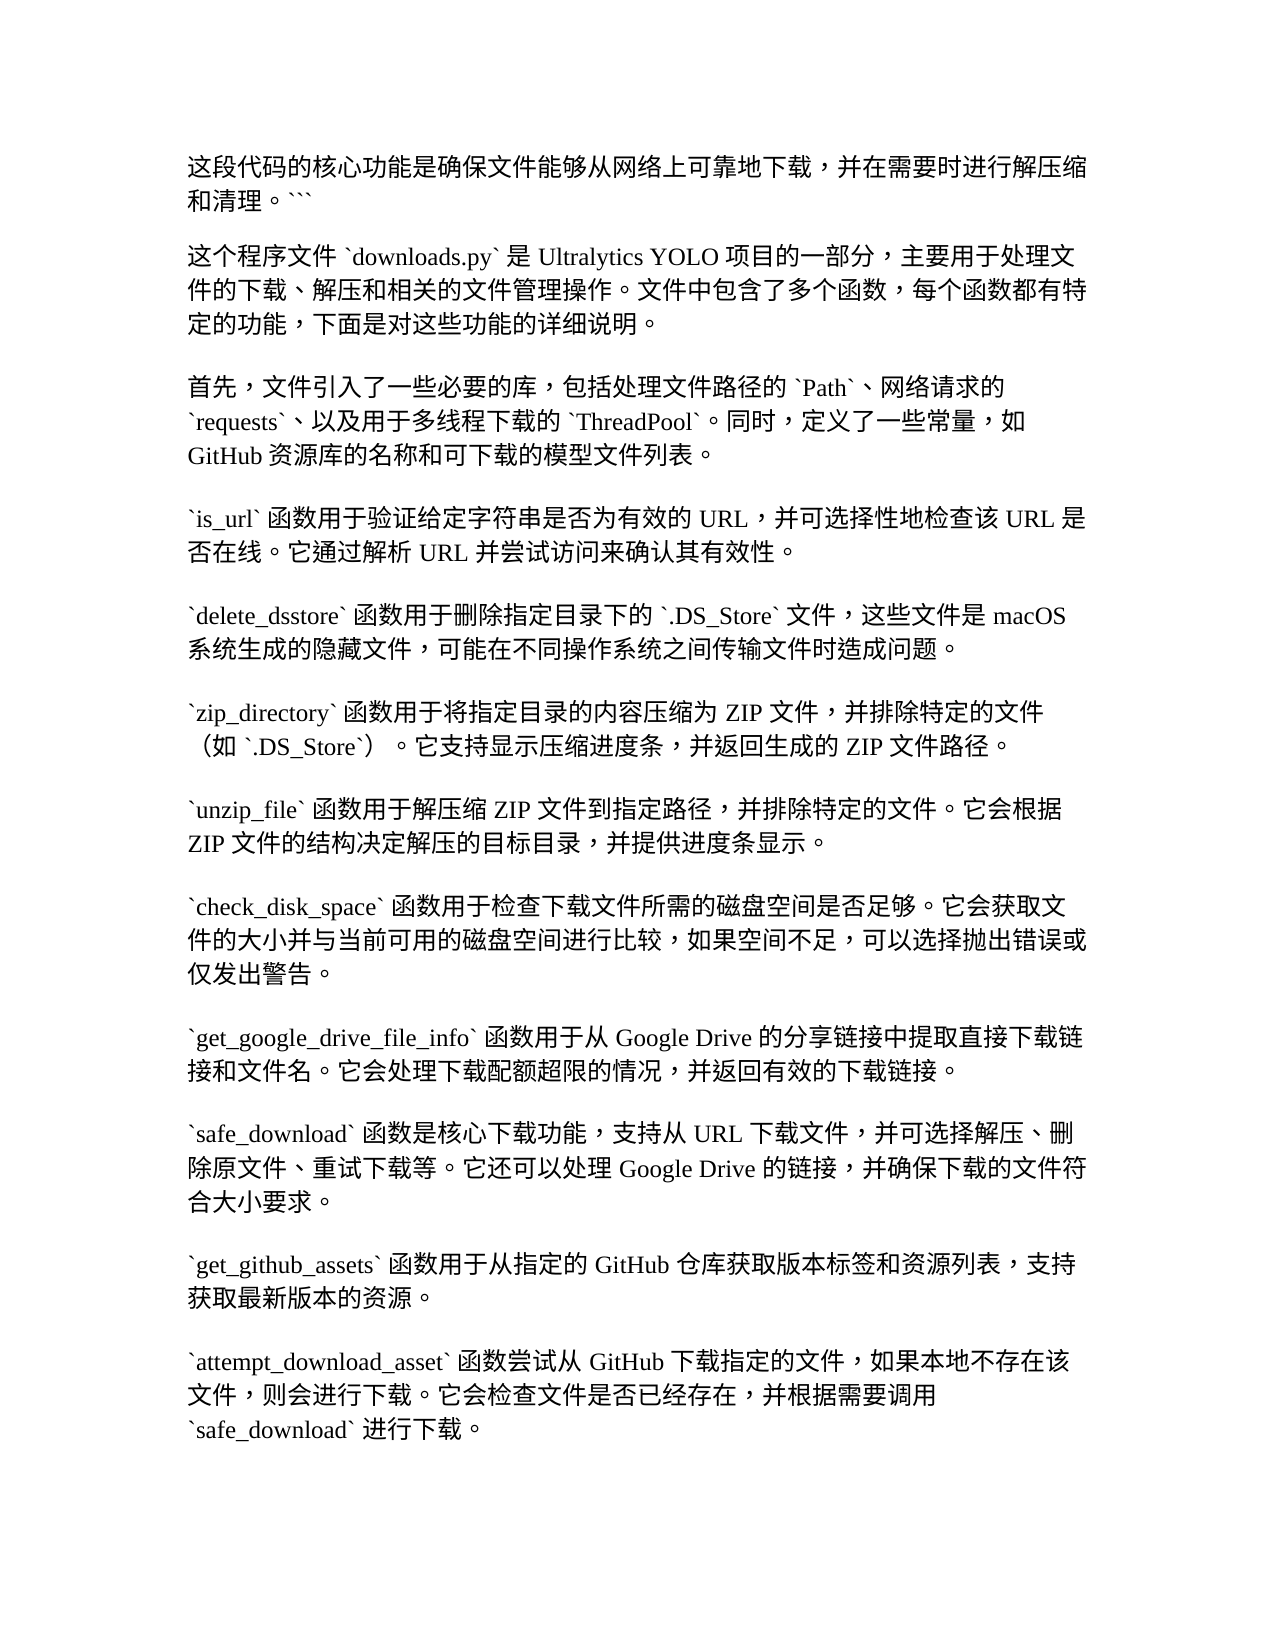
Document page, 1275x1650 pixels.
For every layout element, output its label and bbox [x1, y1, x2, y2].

text [187, 150, 1087, 218]
text [187, 239, 1087, 1475]
